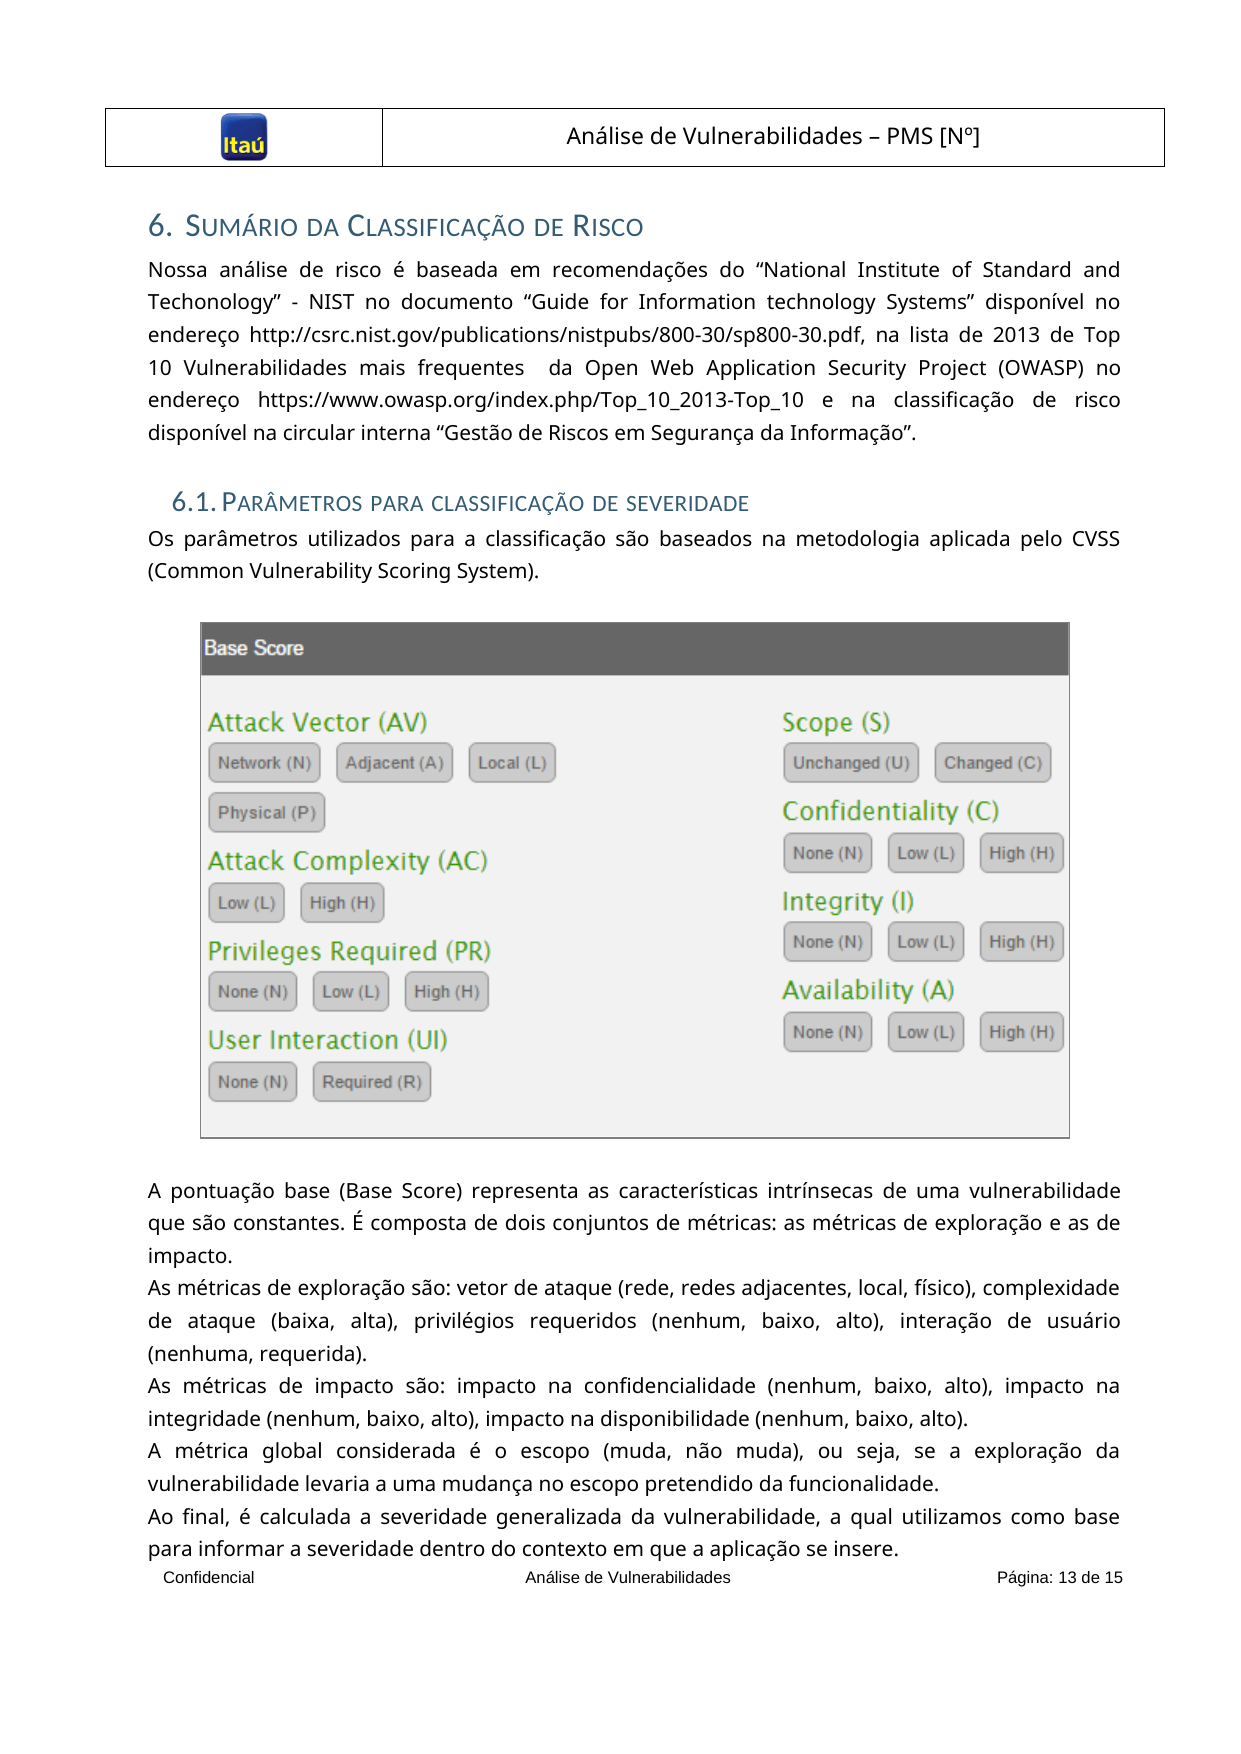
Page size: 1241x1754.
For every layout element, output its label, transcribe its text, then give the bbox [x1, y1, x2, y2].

text As métricas de impacto são: impacto na confidencialidade (nenhum, baixo, alto), impacto na integridade (nenhum, baixo, alto), impacto na disponibilidade (nenhum, baixo, alto). [148, 1371, 1122, 1432]
picture [201, 623, 1069, 1137]
text A pontuação base (Base Score) representa as características intrínsecas de uma vulnerabilidade que são constantes. É composta de dois conjuntos de métricas: as métricas de exploração e as de impacto. [148, 1176, 1122, 1269]
text Ao final, é calculada a severidade generalizada da vulnerabilidade, a qual utilizamos como base para informar a severidade dentro do contexto em que a aplicação se insere. [148, 1502, 1122, 1563]
text Nossa análise de risco é baseada em recomendações do “National Institute of Standard and Techonology” - NIST no documento “Guide for Information technology Systems” disponível no endereço http://csrc.nist.gov/publications/nistpubs/800-30/sp800-30.pdf, na lista de 2013 de Top 10 Vulnerabilidades mais frequentes da Open Web Application Security Project (OWASP) no endereço https://www.owasp.org/index.php/Top_10_2013-Top_10 e na classificação de risco disponível na circular interna “Gestão de Riscos em Segurança da Informação”. [148, 255, 1122, 446]
subtitle Parâmetros para classificação de severidade [159, 483, 1122, 519]
text As métricas de exploração são: vetor de ataque (rede, redes adjacentes, local, físico), complexidade de ataque (baixa, alta), privilégios requeridos (nenhum, baixo, alto), interação de usuário (nenhuma, requerida). [148, 1273, 1122, 1367]
text Os parâmetros utilizados para a classificação são baseados na metodologia aplicada pelo CVSS (Common Vulnerability Scoring System). [148, 524, 1122, 585]
picture [220, 113, 268, 158]
text A métrica global considerada é o escopo (muda, não muda), ou seja, se a exploração da vulnerabilidade levaria a uma mudança no escopo pretendido da funcionalidade. [148, 1437, 1122, 1498]
subtitle Sumário da Classificação de Risco [148, 167, 1122, 244]
